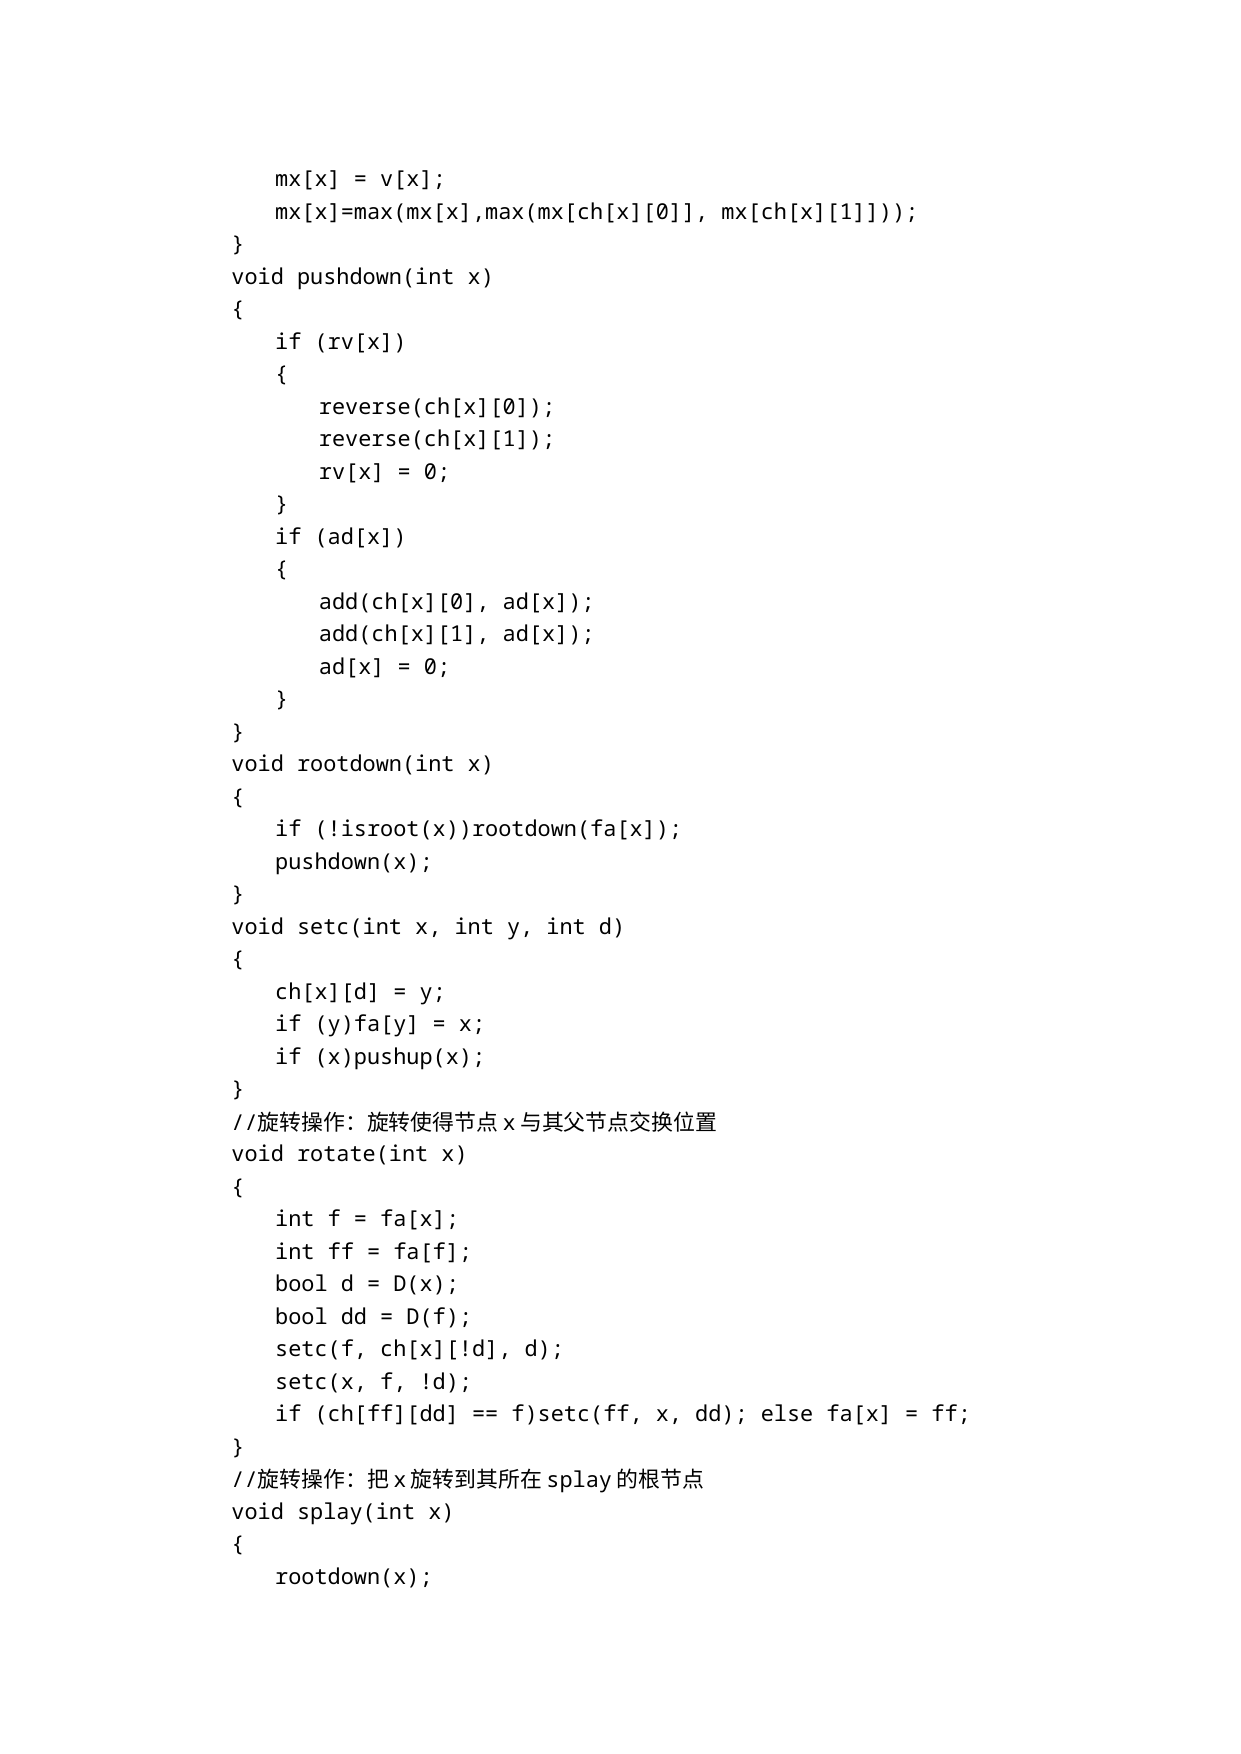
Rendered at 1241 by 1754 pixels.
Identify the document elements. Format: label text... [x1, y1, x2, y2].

text { [187, 357, 1053, 389]
text bool dd = D(f); [187, 1299, 1053, 1332]
text if (!isroot(x))rootdown(fa[x]); [187, 812, 1053, 844]
text { [187, 1527, 1053, 1559]
text mx[x]=max(mx[x],max(mx[ch[x][0]], mx[ch[x][1]])); [187, 194, 1053, 227]
text } [187, 1072, 1053, 1104]
text { [187, 1169, 1053, 1202]
text { [187, 292, 1053, 324]
text void rootdown(int x) [187, 747, 1053, 779]
text } [187, 714, 1053, 747]
text if (x)pushup(x); [187, 1039, 1053, 1072]
text ch[x][d] = y; [187, 974, 1053, 1007]
text rv[x] = 0; [187, 454, 1053, 487]
text } [187, 877, 1053, 909]
text setc(x, f, !d); [187, 1364, 1053, 1397]
text if (rv[x]) [187, 324, 1053, 357]
text //旋转操作：把x旋转到其所在splay的根节点 [187, 1462, 1053, 1494]
text setc(f, ch[x][!d], d); [187, 1332, 1053, 1364]
text void pushdown(int x) [187, 259, 1053, 292]
text int ff = fa[f]; [187, 1234, 1053, 1267]
text rootdown(x); [187, 1559, 1053, 1592]
text { [187, 552, 1053, 584]
text add(ch[x][0], ad[x]); [187, 584, 1053, 617]
text void rotate(int x) [187, 1137, 1053, 1169]
text void splay(int x) [187, 1494, 1053, 1527]
text bool d = D(x); [187, 1267, 1053, 1299]
text if (ch[ff][dd] == f)setc(ff, x, dd); else fa[x] = ff; [187, 1397, 1053, 1429]
text int f = fa[x]; [187, 1202, 1053, 1234]
text void setc(int x, int y, int d) [187, 909, 1053, 942]
text } [187, 1429, 1053, 1462]
text } [187, 227, 1053, 259]
text mx[x] = v[x]; [187, 162, 1053, 194]
text } [187, 487, 1053, 519]
text } [187, 682, 1053, 714]
text if (y)fa[y] = x; [187, 1007, 1053, 1039]
text if (ad[x]) [187, 519, 1053, 552]
text ad[x] = 0; [187, 649, 1053, 682]
text //旋转操作：旋转使得节点x与其父节点交换位置 [187, 1104, 1053, 1137]
text reverse(ch[x][0]); [187, 389, 1053, 422]
text { [187, 779, 1053, 812]
text pushdown(x); [187, 844, 1053, 877]
text reverse(ch[x][1]); [187, 422, 1053, 454]
text { [187, 942, 1053, 974]
text add(ch[x][1], ad[x]); [187, 617, 1053, 649]
